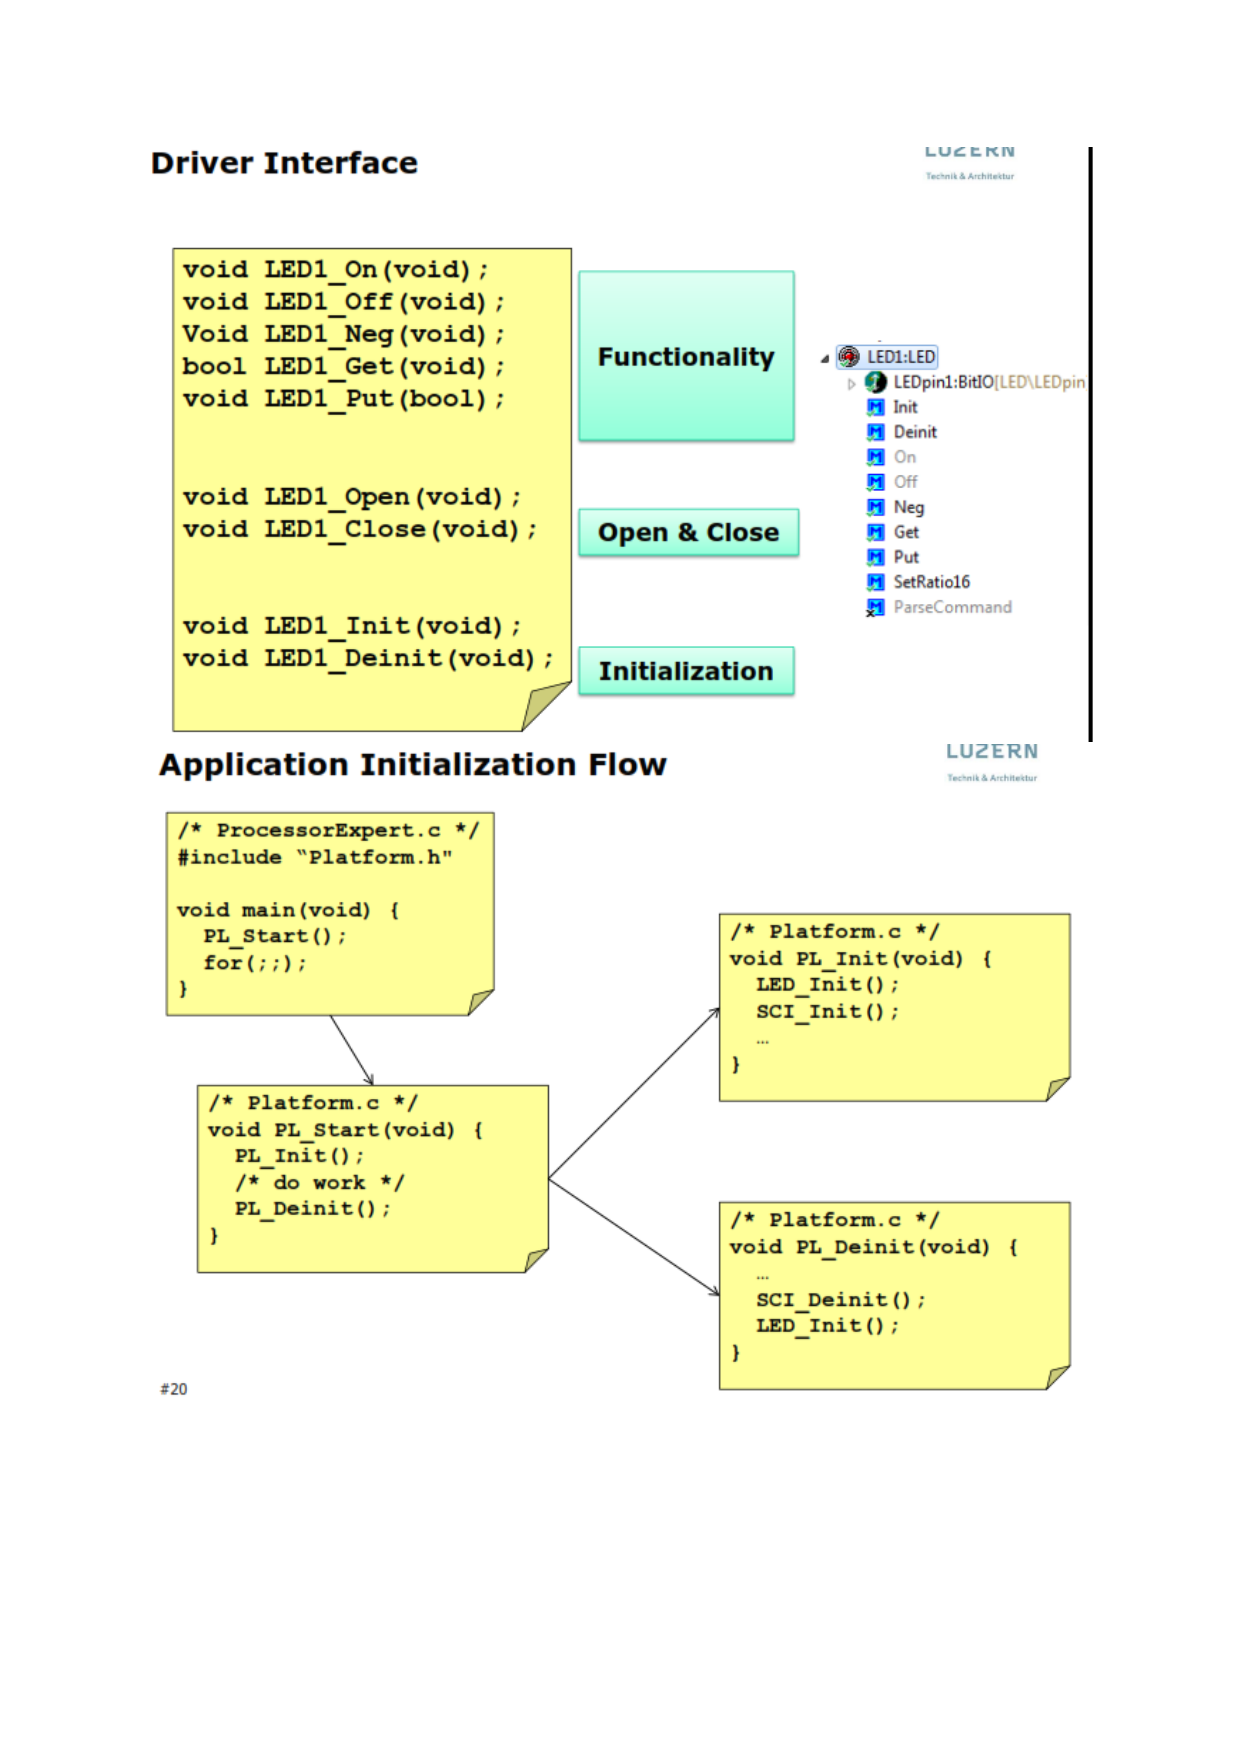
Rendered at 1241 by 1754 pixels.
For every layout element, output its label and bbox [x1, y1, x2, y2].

picture [147, 744, 1093, 1402]
picture [147, 147, 1093, 742]
